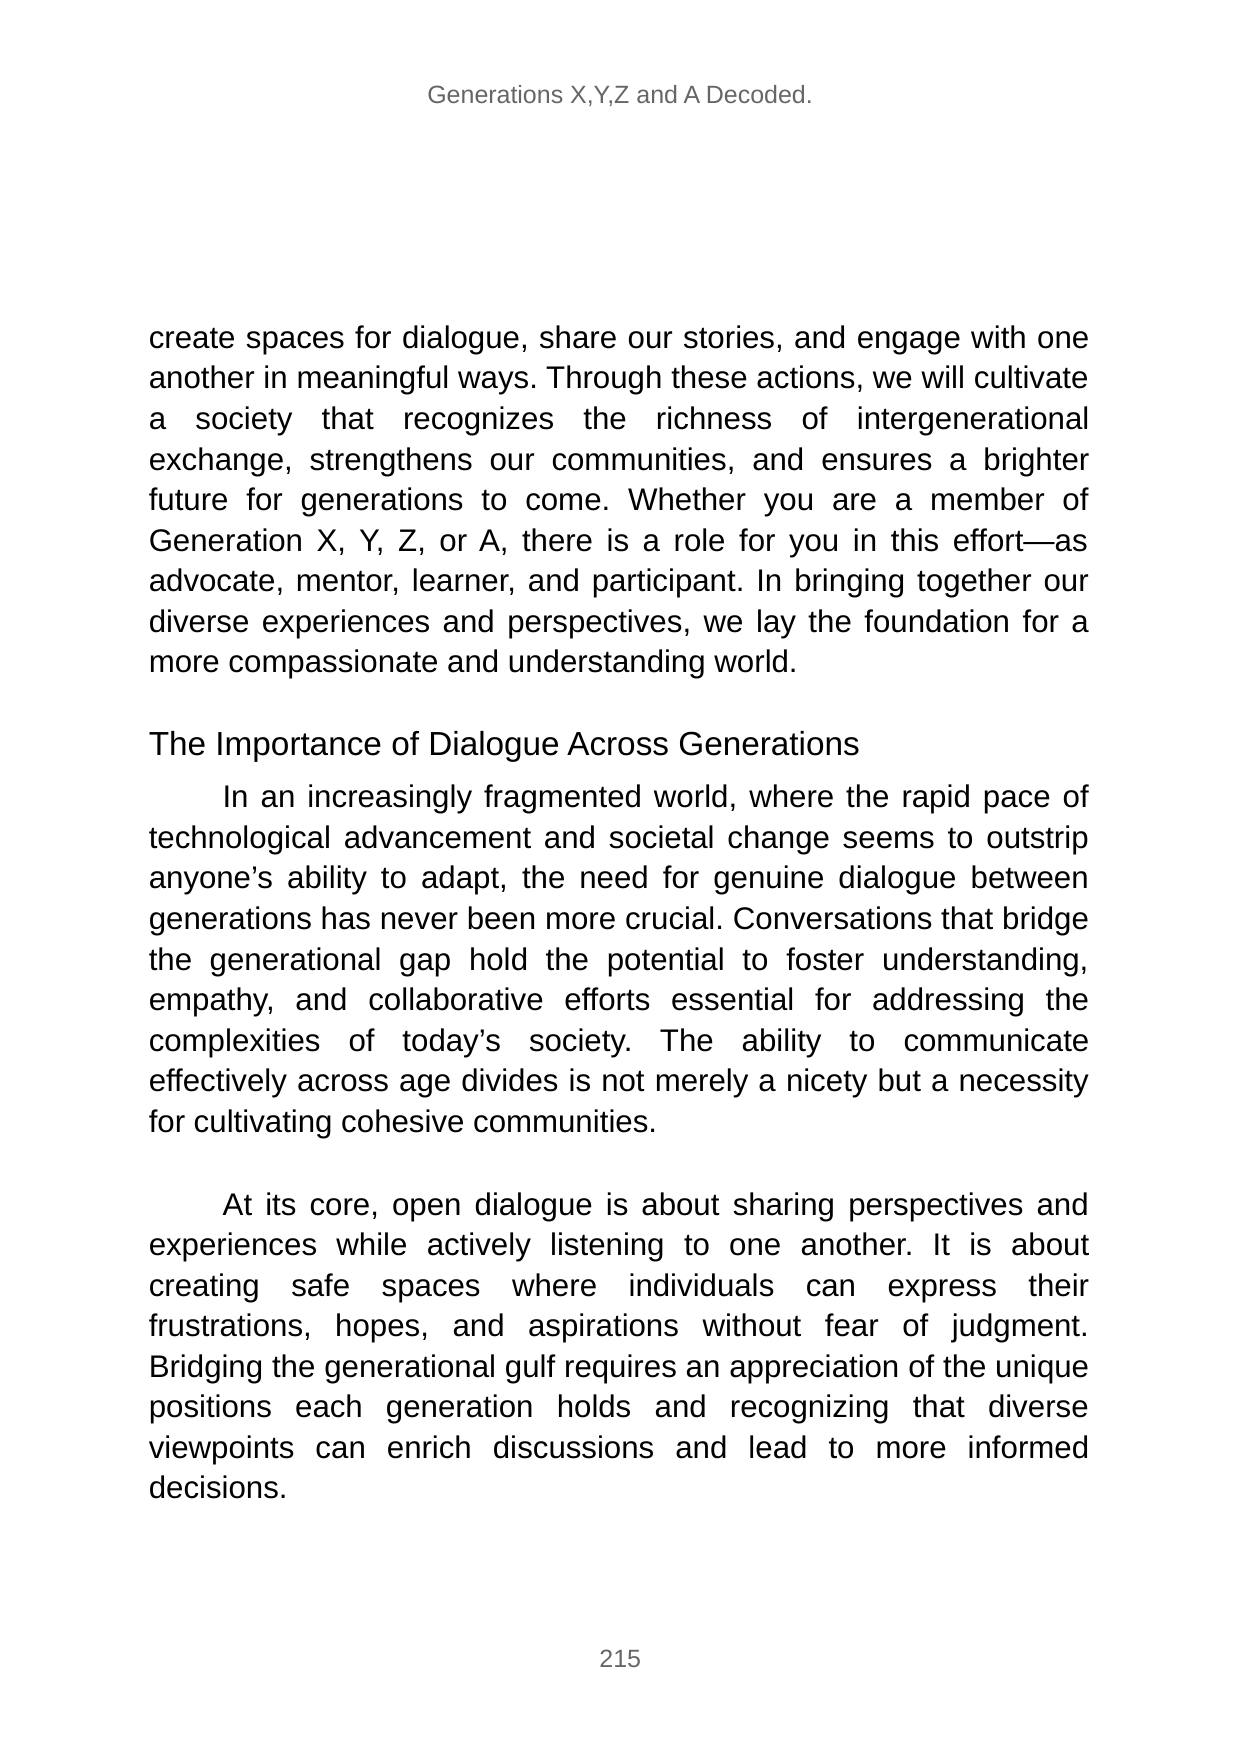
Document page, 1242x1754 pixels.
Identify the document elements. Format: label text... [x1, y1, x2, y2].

text At its core, open dialogue is about sharing perspectives and experiences while actively listening to one another. It is about creating safe spaces where individuals can express their frustrations, hopes, and aspirations without fear of judgment. Bridging the generational gulf requires an appreciation of the unique positions each generation holds and recognizing that diverse viewpoints can enrich discussions and lead to more informed decisions. [148, 1186, 1090, 1505]
subtitle The Importance of Dialogue Across Generations [148, 724, 1090, 762]
text In an increasingly fragmented world, where the rapid pace of technological advancement and societal change seems to outstrip anyone’s ability to adapt, the need for genuine dialogue between generations has never been more crucial. Conversations that bridge the generational gap hold the potential to foster understanding, empathy, and collaborative efforts essential for addressing the complexities of today’s society. The ability to communicate effectively across age divides is not merely a nicety but a necessity for cultivating cohesive communities. [148, 778, 1090, 1139]
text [148, 319, 1090, 679]
